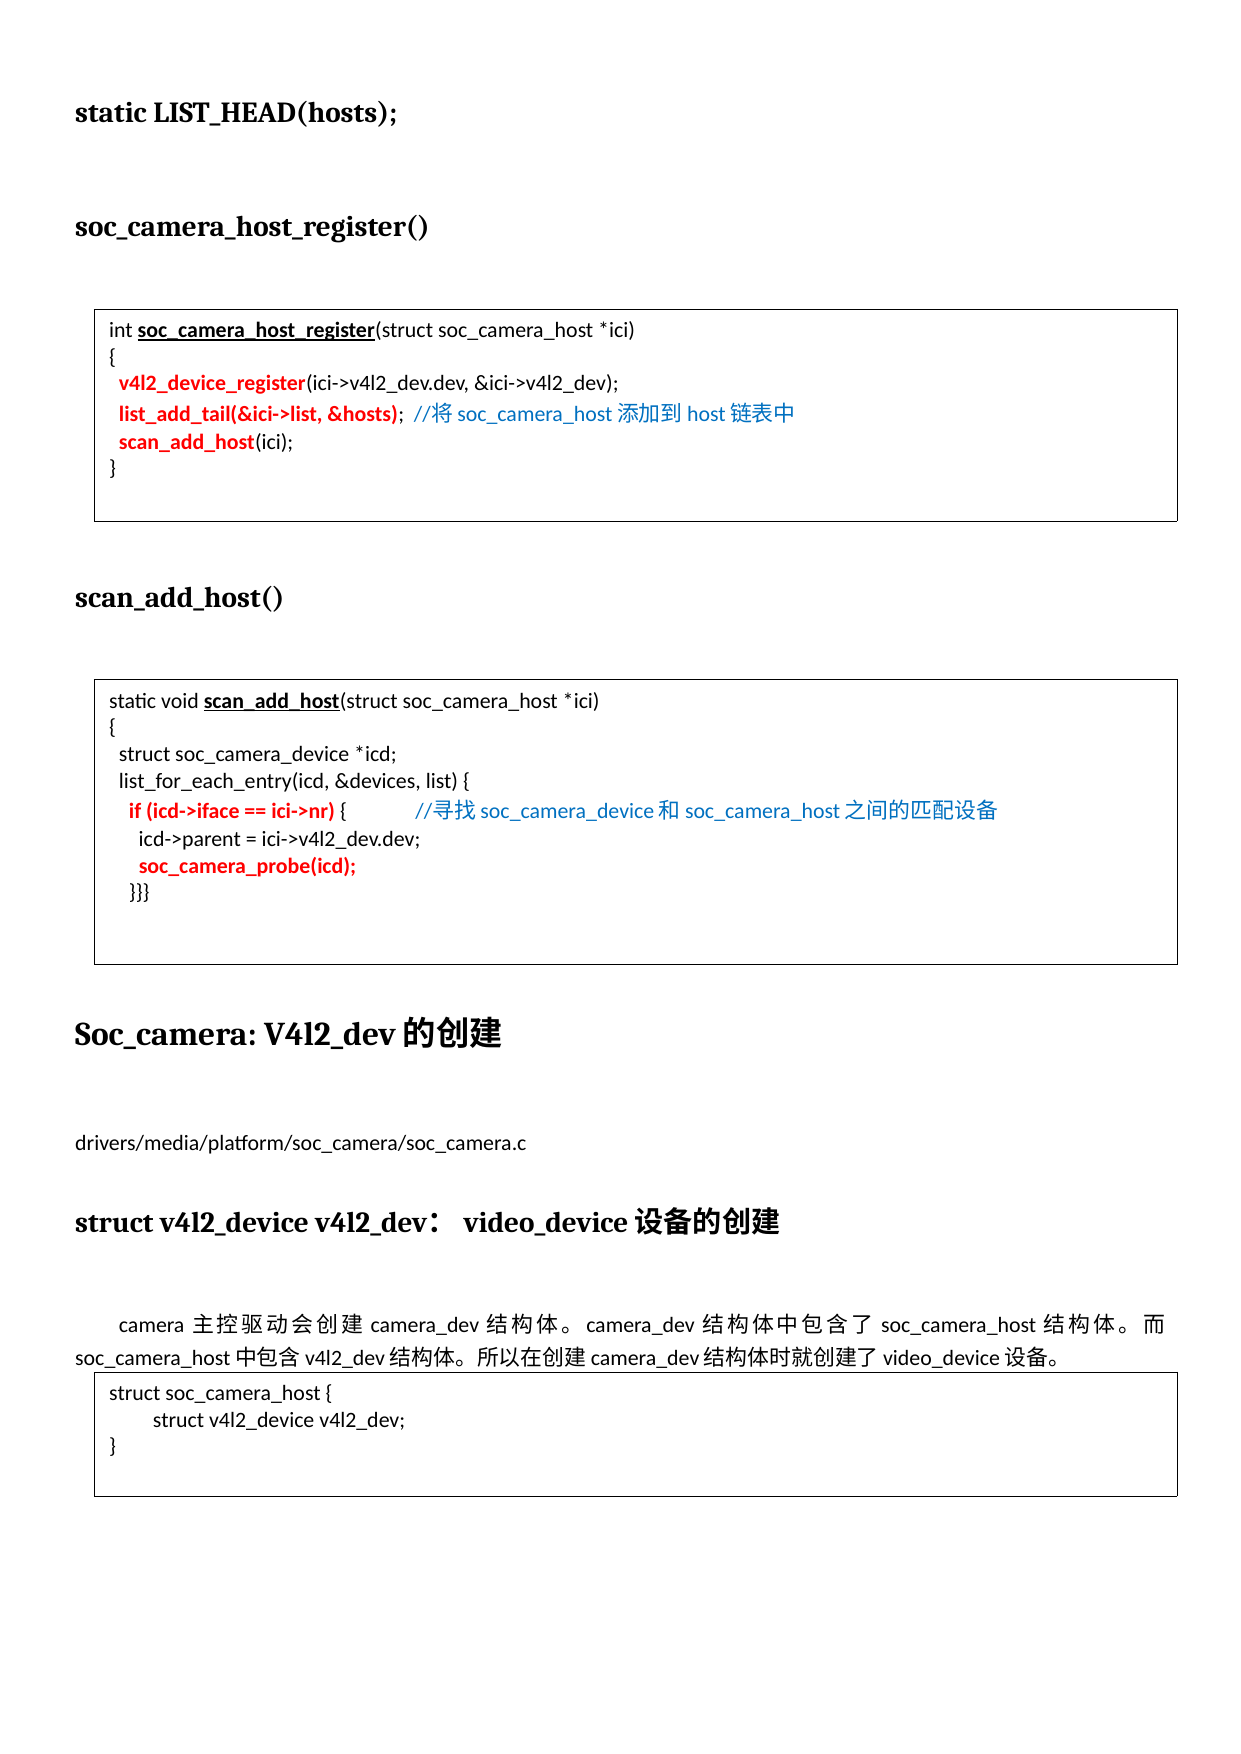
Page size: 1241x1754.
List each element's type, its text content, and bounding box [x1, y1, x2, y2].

subtitle struct v4l2_device v4l2_dev： video_device设备的创建 [75, 1188, 1165, 1253]
subtitle scan_add_host() [75, 565, 1165, 630]
text drivers/media/platform/soc_camera/soc_camera.c [75, 1126, 1165, 1158]
subtitle soc_camera_host_register() [75, 195, 1165, 260]
subtitle Soc_camera: V4l2_dev的创建 [75, 999, 1165, 1064]
subtitle static LIST_HEAD(hosts); [75, 81, 1165, 146]
text camera主控驱动会创建camera_dev结构体。camera_dev结构体中包含了soc_camera_host结构体。而soc_camera_host中包含v4l2_dev结构体。所以在创建camera_dev结构体时就创建了video_device设备。 [75, 1307, 1165, 1372]
